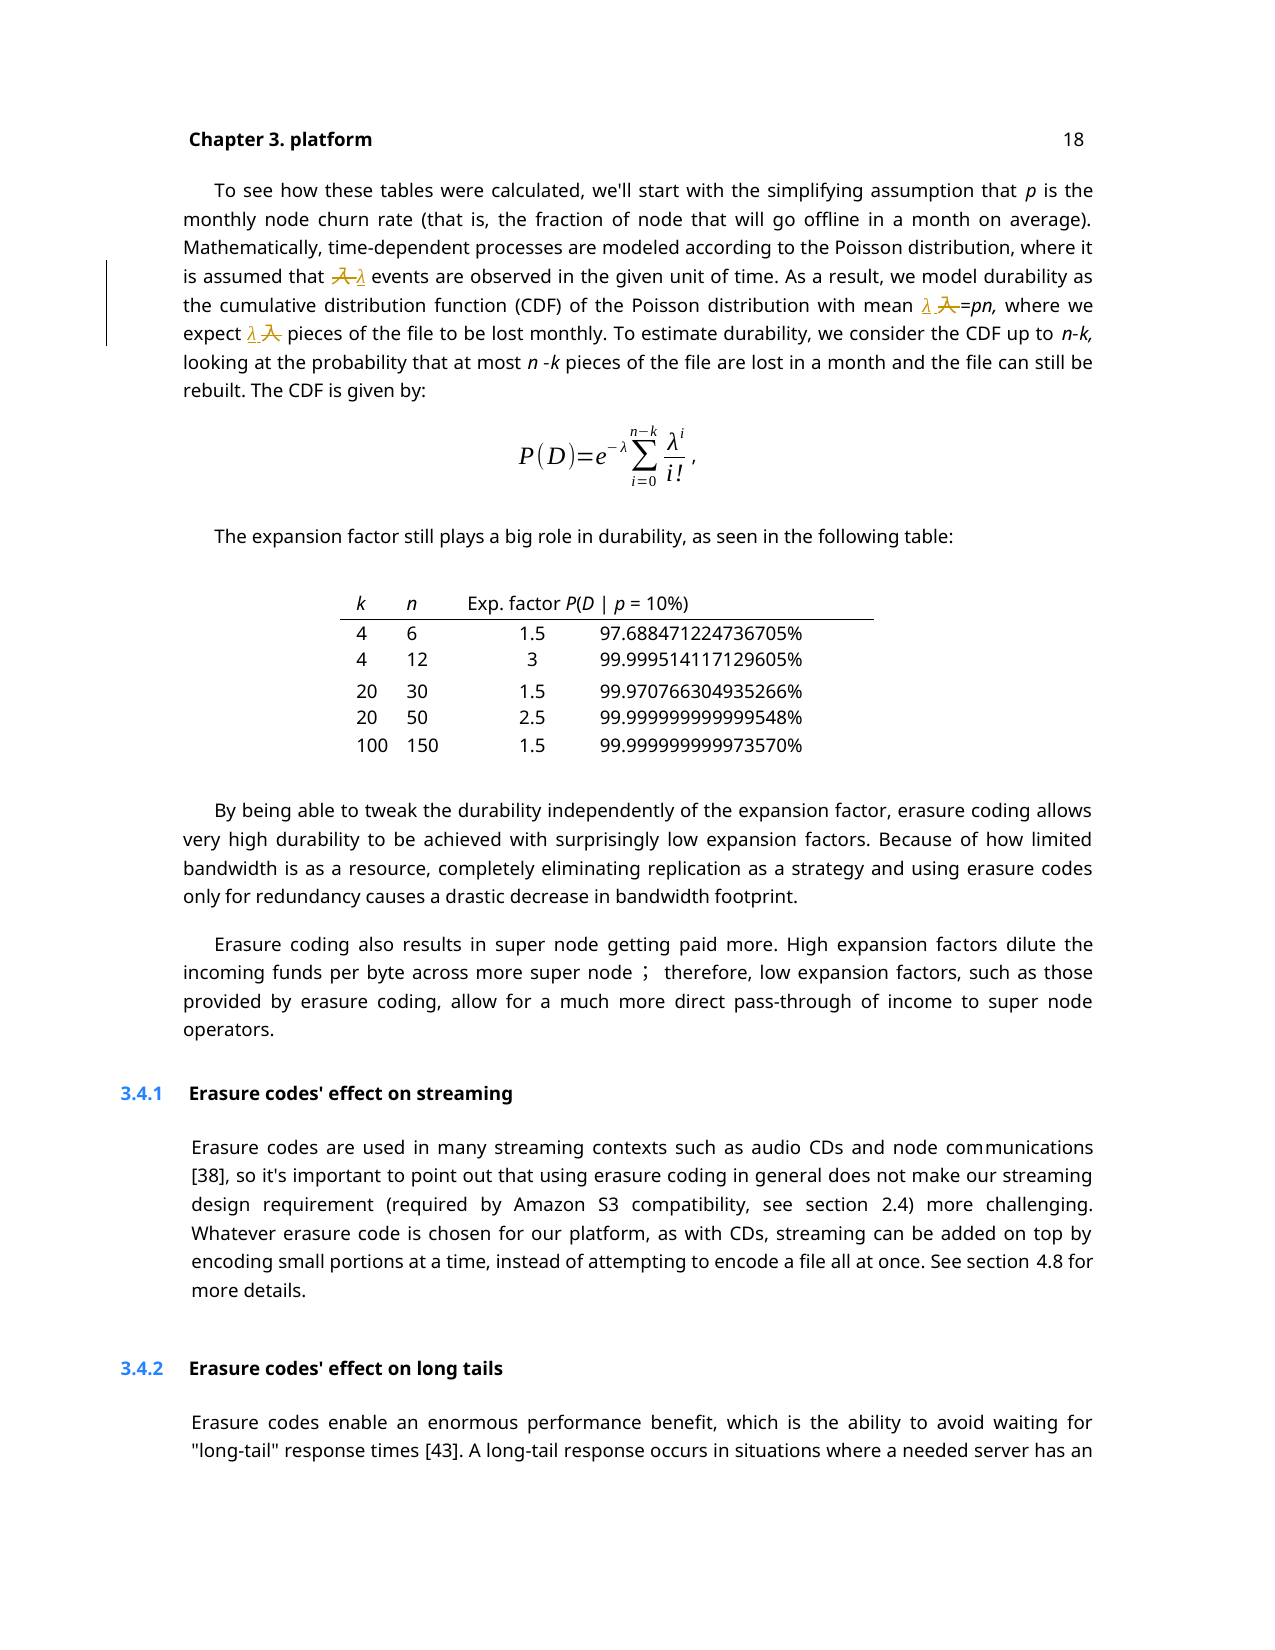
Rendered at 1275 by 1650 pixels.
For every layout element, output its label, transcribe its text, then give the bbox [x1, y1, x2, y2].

list Erasure codes' effect on long tails [120, 1353, 1093, 1381]
table_cell 97.688471224736705% [599, 620, 873, 647]
text By being able to tweak the durability independently of the expansion factor, erasure coding allows very high durability to be achieved with surprisingly low expansion factors. Because of how limited bandwidth is as a resource, completely eliminating replication as a strategy and using erasure codes only for redundancy causes a drastic decrease in bandwidth footprint. [183, 795, 1093, 909]
table_cell 3 [466, 647, 598, 675]
list Erasure codes' effect on streaming [120, 1078, 1093, 1107]
table_header Exp. factor P(D | p = 10%) [466, 590, 873, 619]
table_cell 99.999999999999548% [599, 704, 873, 733]
table_cell 12 [405, 647, 466, 675]
table_cell 99.999514117129605% [599, 647, 873, 675]
table_header k [340, 590, 405, 619]
table_header n [405, 590, 466, 619]
text To see how these tables were calculated, we'll start with the simplifying assumption that p is the monthly node churn rate (that is, the fraction of node that will go offline in a month on average). Mathematically, time-dependent processes are modeled according to the Poisson distribution, where it is assumed that events are observed in the given unit of time. As a result, we model durability as the cumulative distribution function (CDF) of the Poisson distribution with mean =pn, where we expect pieces of the file to be lost monthly. To estimate durability, we consider the CDF up to n-k, looking at the probability that at most n -k pieces of the file are lost in a month and the file can still be rebuilt. The CDF is given by: [183, 174, 1093, 404]
table_cell 100 [340, 733, 405, 757]
table_cell 4 [340, 620, 405, 647]
table_cell 1.5 [466, 675, 598, 704]
text Erasure codes are used in many streaming contexts such as audio CDs and node communications [38], so it's important to point out that using erasure coding in general does not make our streaming design requirement (required by Amazon S3 compatibility, see section 2.4) more challenging. Whatever erasure code is chosen for our platform, as with CDs, streaming can be added on top by encoding small portions at a time, instead of attempting to encode a file all at once. See section 4.8 for more details. [191, 1132, 1093, 1303]
table_cell 4 [340, 647, 405, 675]
table_cell 30 [405, 675, 466, 704]
table_cell 20 [340, 704, 405, 733]
table_cell 50 [405, 704, 466, 733]
table_cell 99.999999999973570% [599, 733, 873, 757]
text The expansion factor still plays a big role in durability, as seen in the following table: [120, 523, 1093, 548]
table_cell 6 [405, 620, 466, 647]
text , [120, 422, 1093, 490]
table_cell 20 [340, 675, 405, 704]
table_cell 1.5 [466, 620, 598, 647]
table_cell 150 [405, 733, 466, 757]
table_cell 2.5 [466, 704, 598, 733]
text Erasure coding also results in super node getting paid more. High expansion factors dilute the incoming funds per byte across more super node； therefore, low expansion factors, such as those provided by erasure coding, allow for a much more direct pass-through of income to super node operators. [183, 928, 1093, 1043]
table_cell 1.5 [466, 733, 598, 757]
table_cell 99.970766304935266% [599, 675, 873, 704]
